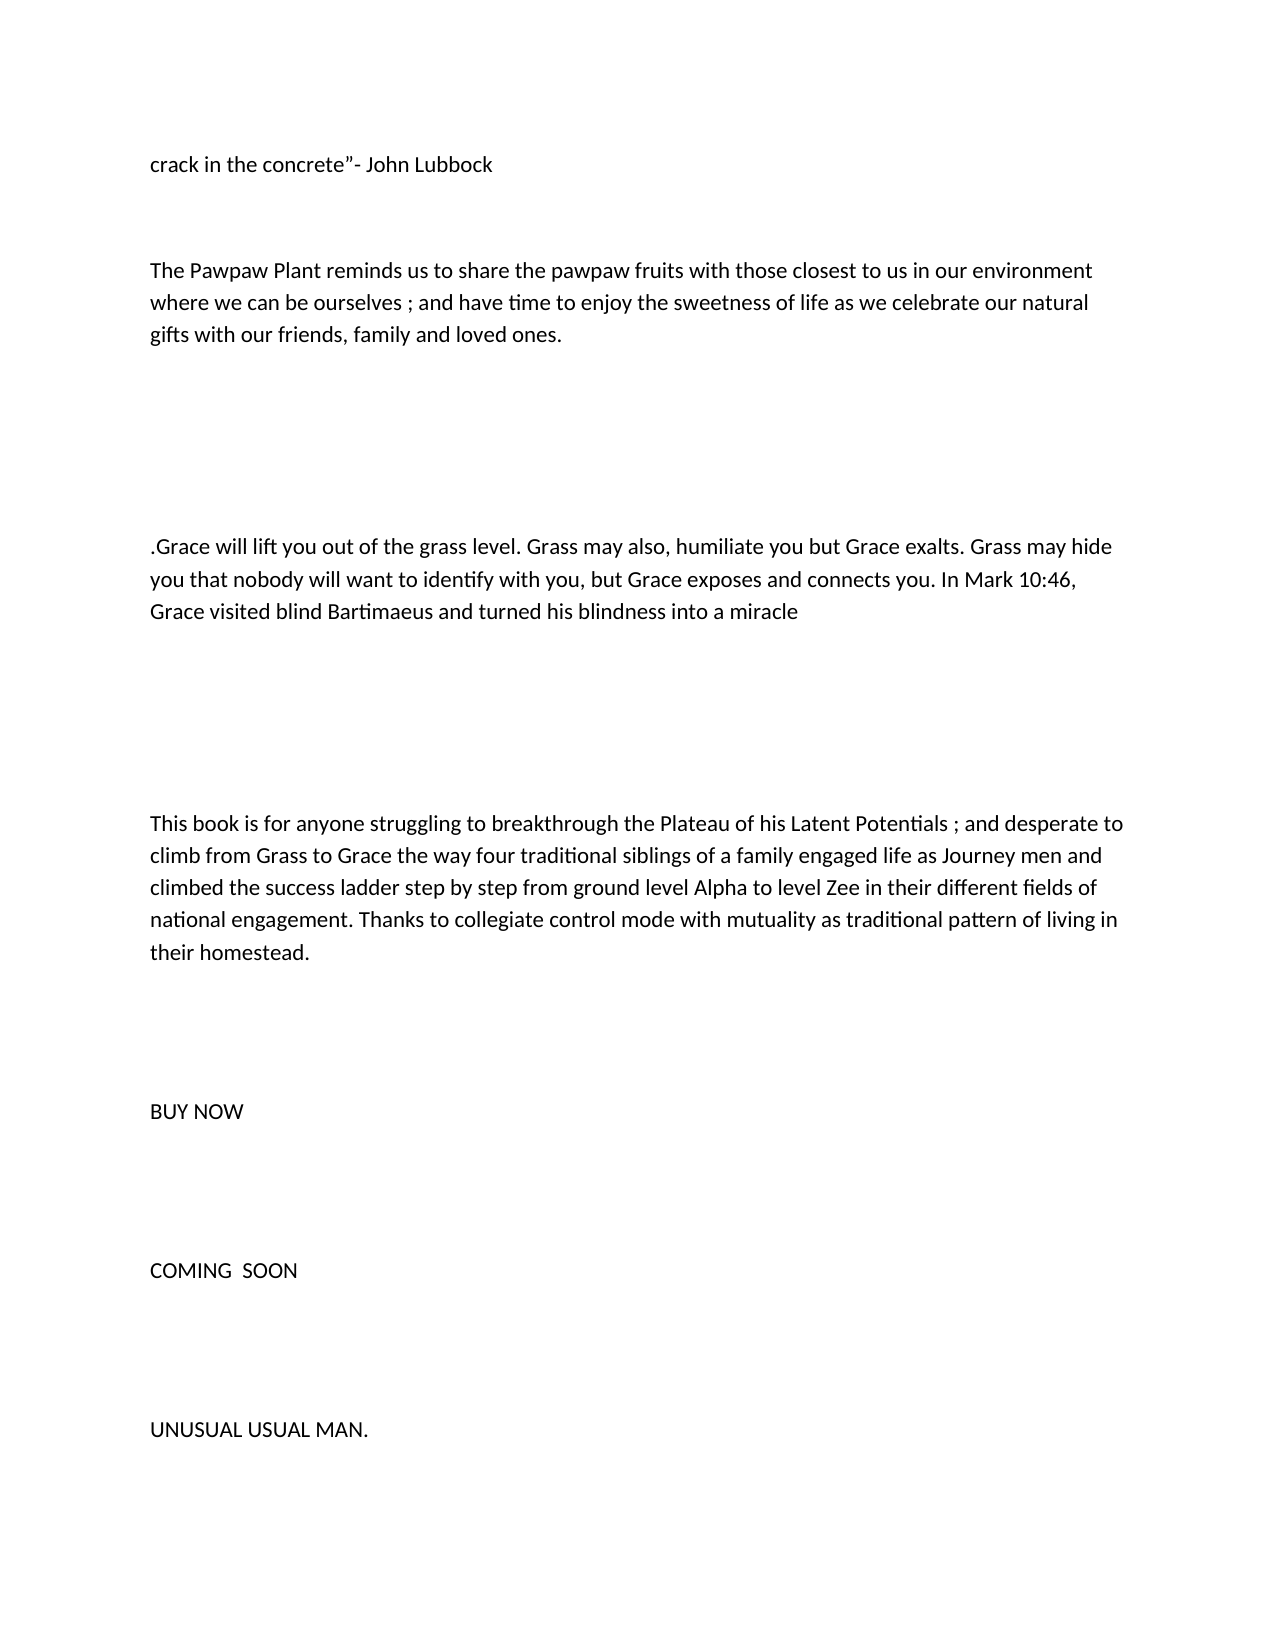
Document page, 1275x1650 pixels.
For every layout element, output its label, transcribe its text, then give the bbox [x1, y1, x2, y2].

text The Pawpaw Plant reminds us to share the pawpaw fruits with those closest to us in our environment where we can be ourselves ; and have time to enjoy the sweetness of life as we celebrate our natural gifts with our friends, family and loved ones. [150, 256, 1125, 348]
text crack in the concrete”- John Lubbock [150, 150, 1125, 178]
text .Grace will lift you out of the grass level. Grass may also, humiliate you but Grace exalts. Grass may hide you that nobody will want to identify with you, but Grace exposes and connects you. In Mark 10:46, Grace visited blind Bartimaeus and turned his blindness into a miracle [150, 532, 1125, 625]
text UNUSUAL USUAL MAN. [150, 1415, 1125, 1443]
text BUY NOW [150, 1097, 1125, 1125]
text This book is for anyone struggling to breakthrough the Plateau of his Latent Potentials ; and desperate to climb from Grass to Grace the way four traditional siblings of a family engaged life as Journey men and climbed the success ladder step by step from ground level Alpha to level Zee in their different fields of national engagement. Thanks to collegiate control mode with mutuality as traditional pattern of living in their homestead. [150, 809, 1125, 966]
text COMING SOON [150, 1256, 1125, 1284]
